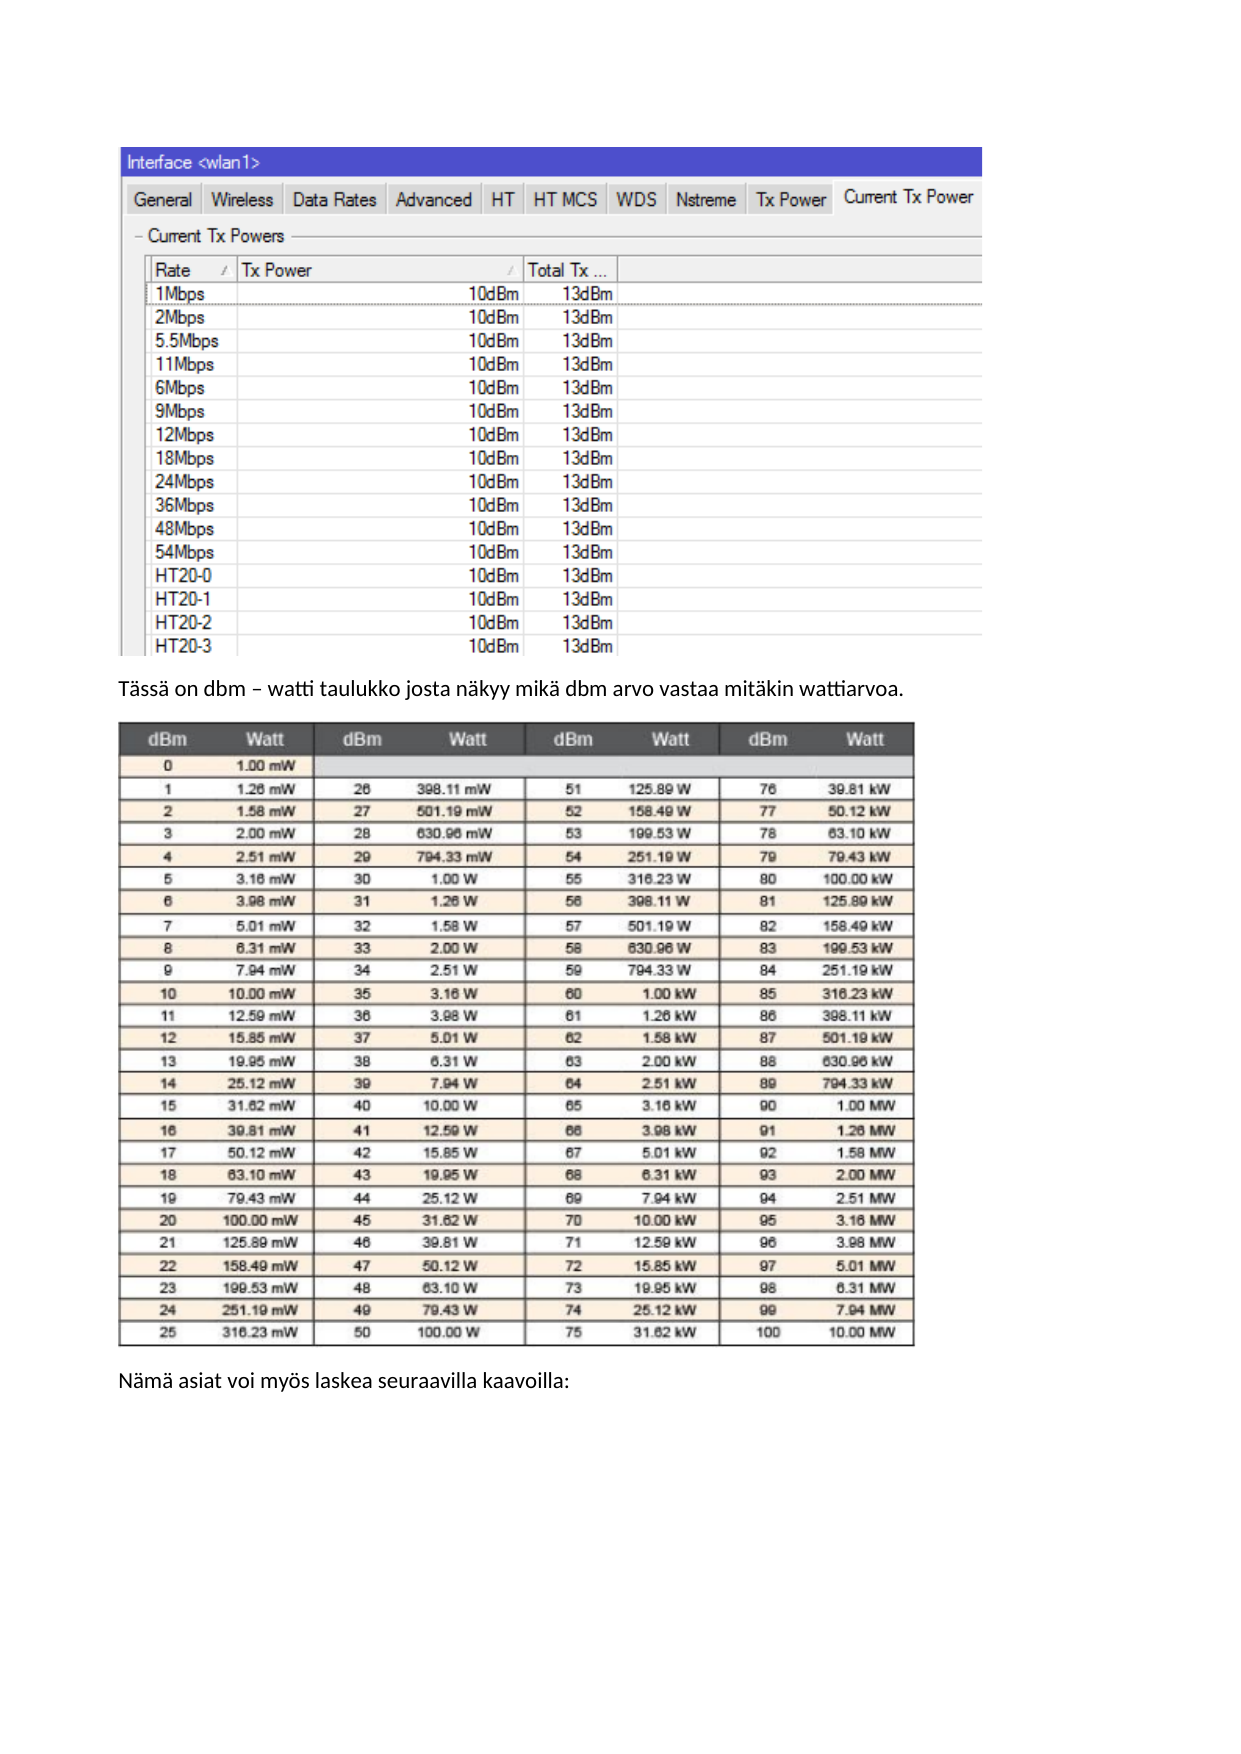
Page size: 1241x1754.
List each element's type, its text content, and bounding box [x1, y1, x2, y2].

text Nämä asiat voi myös laskea seuraavilla kaavoilla: [118, 1367, 1122, 1394]
text Tässä on dbm – watti taulukko josta näkyy mikä dbm arvo vastaa mitäkin wattiarvoa. [118, 674, 1122, 702]
picture [118, 721, 915, 1348]
picture [118, 147, 983, 656]
